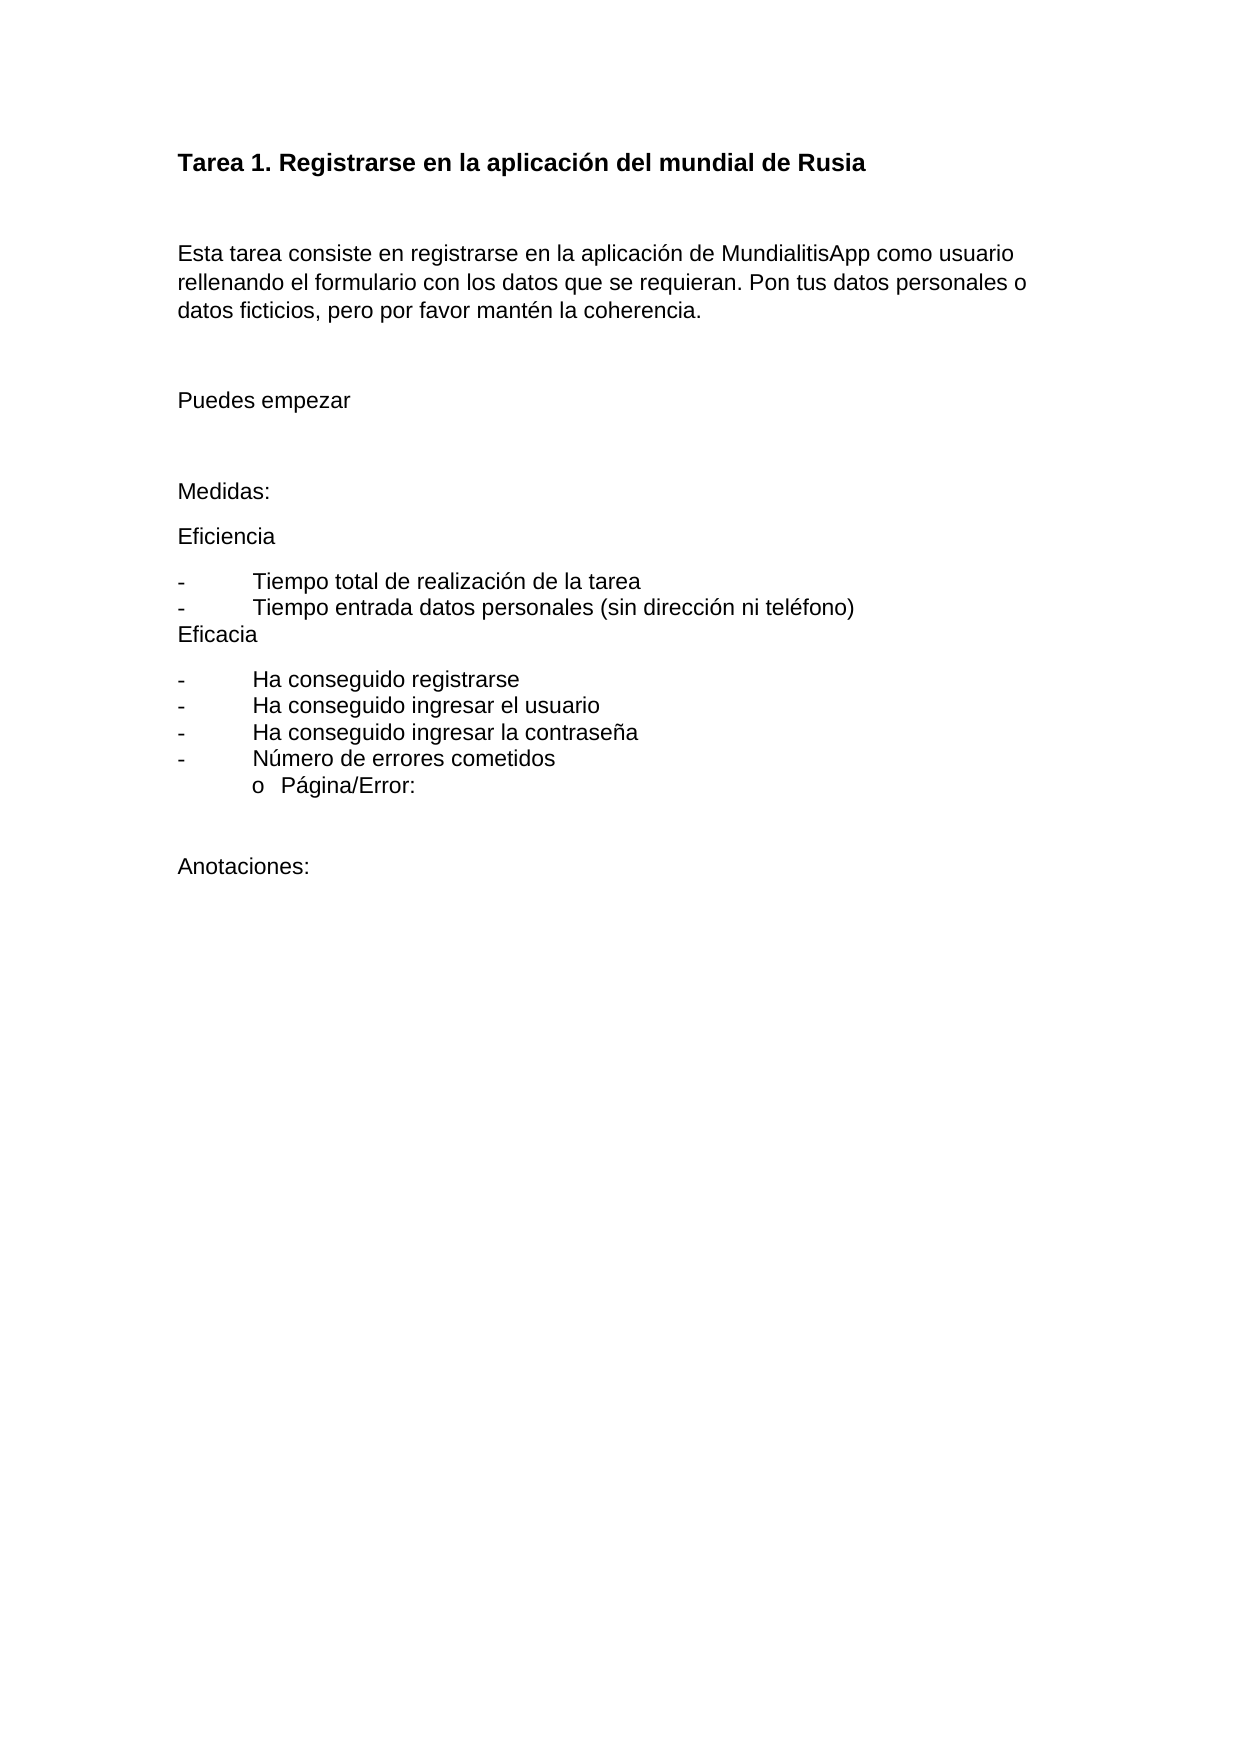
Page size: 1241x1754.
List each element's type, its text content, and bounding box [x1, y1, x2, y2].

list Tiempo entrada datos personales (sin dirección ni teléfono) [177, 594, 1063, 621]
list Ha conseguido ingresar la contraseña [177, 719, 1063, 745]
text Anotaciones: [177, 853, 1063, 879]
text Puedes empezar [177, 387, 1063, 414]
text Tarea 1. Registrarse en la aplicación del mundial de Rusia [177, 148, 1063, 176]
text Eficiencia [177, 523, 1063, 549]
text Medidas: [177, 478, 1063, 504]
list Ha conseguido ingresar el usuario [177, 692, 1063, 719]
list Número de errores cometidos [177, 745, 1063, 772]
text Esta tarea consiste en registrarse en la aplicación de MundialitisApp como usuario rellenando el formulario con los datos que se requieran. Pon tus datos personales o datos ficticios, pero por favor mantén la coherencia. [177, 240, 1063, 324]
list Página/Error: [251, 772, 1063, 800]
list Tiempo total de realización de la tarea [177, 568, 1063, 594]
list Ha conseguido registrarse [177, 666, 1063, 692]
text Eficacia [177, 621, 1063, 647]
